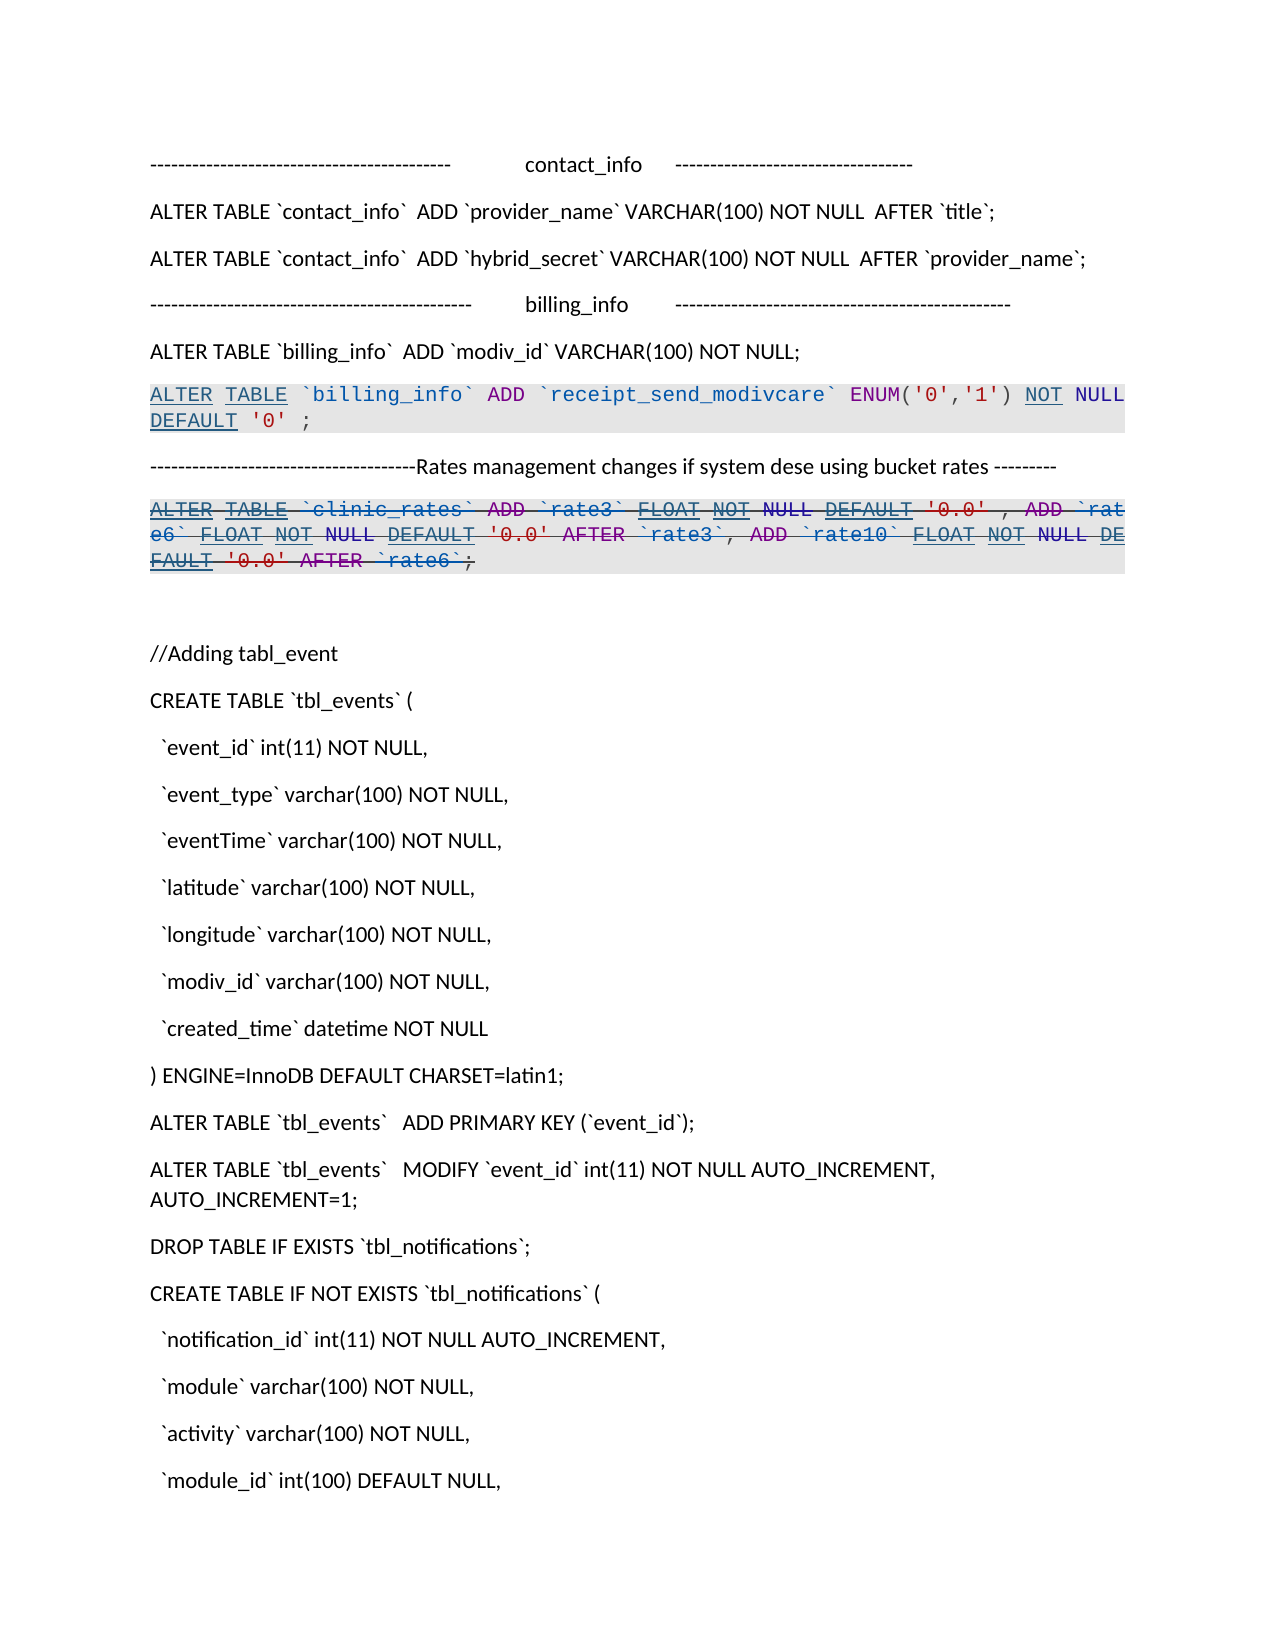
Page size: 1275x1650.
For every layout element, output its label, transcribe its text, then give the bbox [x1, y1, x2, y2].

text `notification_id` int(11) NOT NULL AUTO_INCREMENT, [150, 1326, 1125, 1353]
text --------------------------------------Rates management changes if system dese using bucket rates --------- [150, 452, 1125, 480]
text CREATE TABLE IF NOT EXISTS `tbl_notifications` ( [150, 1279, 1125, 1307]
text ) ENGINE=InnoDB DEFAULT CHARSET=latin1; [150, 1061, 1125, 1089]
text `module` varchar(100) NOT NULL, [150, 1372, 1125, 1400]
text `eventTime` varchar(100) NOT NULL, [150, 827, 1125, 854]
text `latitude` varchar(100) NOT NULL, [150, 873, 1125, 901]
text ALTER TABLE `contact_info` ADD `hybrid_secret` VARCHAR(100) NOT NULL AFTER `provider_name`; [150, 244, 1125, 272]
text ALTER TABLE `tbl_events` ADD PRIMARY KEY (`event_id`); [150, 1108, 1125, 1136]
text `activity` varchar(100) NOT NULL, [150, 1419, 1125, 1447]
text `created_time` datetime NOT NULL [150, 1014, 1125, 1042]
text `modiv_id` varchar(100) NOT NULL, [150, 967, 1125, 995]
text `module_id` int(100) DEFAULT NULL, [150, 1466, 1125, 1494]
text ---------------------------------------------- billing_info ------------------------------------------------ [150, 291, 1125, 319]
text ALTER TABLE `clinic_rates` ADD `rate3` FLOAT NOT NULL DEFAULT '0.0' , ADD `rate6` FLOAT NOT NULL DEFAULT '0.0' AFTER `rate3`, ADD `rate10` FLOAT NOT NULL DEFAULT '0.0' AFTER `rate6`; [150, 512, 1125, 536]
text `event_id` int(11) NOT NULL, [150, 733, 1125, 761]
text ALTER TABLE `contact_info` ADD `provider_name` VARCHAR(100) NOT NULL AFTER `title`; [150, 197, 1125, 225]
text `event_type` varchar(100) NOT NULL, [150, 780, 1125, 808]
text ------------------------------------------- contact_info ---------------------------------- [150, 150, 1125, 178]
text //Adding tabl_event [150, 639, 1125, 667]
text ALTER TABLE `billing_info` ADD `receipt_send_modivcare` ENUM('0','1') NOT NULL DEFAULT '0' ; [150, 384, 1125, 433]
text `longitude` varchar(100) NOT NULL, [150, 920, 1125, 948]
text DROP TABLE IF EXISTS `tbl_notifications`; [150, 1232, 1125, 1260]
text ALTER TABLE `tbl_events` MODIFY `event_id` int(11) NOT NULL AUTO_INCREMENT, AUTO_INCREMENT=1; [150, 1155, 1125, 1213]
text CREATE TABLE `tbl_events` ( [150, 686, 1125, 714]
text ALTER TABLE `clinic_rates` ADD `rate3` FLOAT NOT NULL DEFAULT '0.0' , ADD `rate6` FLOAT NOT NULL DEFAULT '0.0' AFTER `rate3`, ADD `rate10` FLOAT NOT NULL DEFAULT '0.0' AFTER `rate6`; [150, 537, 1125, 574]
text ALTER TABLE `billing_info` ADD `modiv_id` VARCHAR(100) NOT NULL; [150, 337, 1125, 366]
